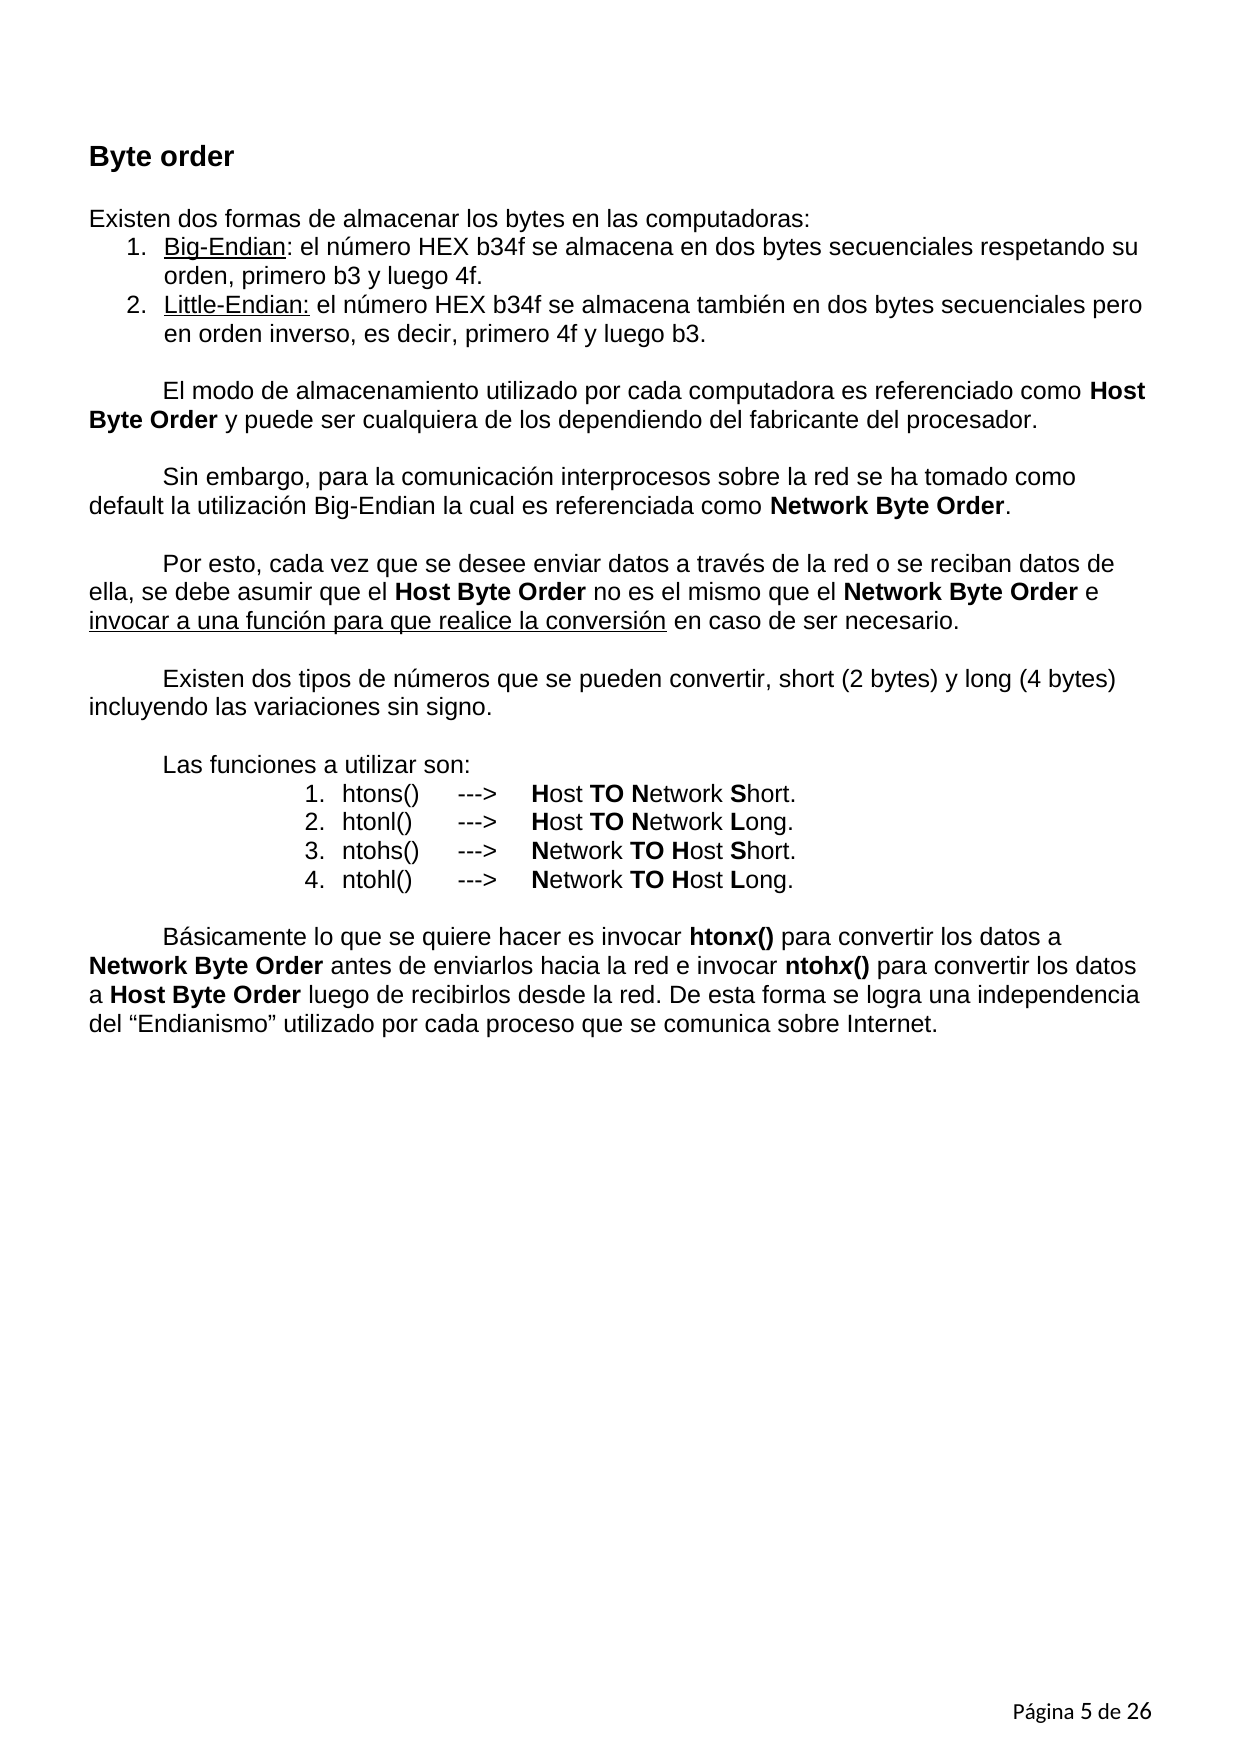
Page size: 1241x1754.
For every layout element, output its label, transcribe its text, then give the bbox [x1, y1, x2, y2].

list Big-Endian: el número HEX b34f se almacena en dos bytes secuenciales respetando su orden, primero b3 y luego 4f. [126, 232, 1152, 290]
text Por esto, cada vez que se desee enviar datos a través de la red o se reciban datos de ella, se debe asumir que el Host Byte Order no es el mismo que el Network Byte Order e invocar a una función para que realice la conversión en caso de ser necesario. [89, 548, 1152, 635]
list ntohs() ---> Network TO Host Short. [304, 836, 1152, 865]
subtitle Byte order [89, 139, 1152, 172]
text Existen dos formas de almacenar los bytes en las computadoras: [89, 203, 1152, 232]
list htons() ---> Host TO Network Short. [304, 778, 1152, 807]
list Little-Endian: el número HEX b34f se almacena también en dos bytes secuenciales pero en orden inverso, es decir, primero 4f y luego b3. [126, 290, 1152, 347]
list ntohl() ---> Network TO Host Long. [304, 865, 1152, 893]
text Sin embargo, para la comunicación interprocesos sobre la red se ha tomado como default la utilización Big-Endian la cual es referenciada como Network Byte Order. [89, 462, 1152, 520]
list htonl() ---> Host TO Network Long. [304, 807, 1152, 836]
text Existen dos tipos de números que se pueden convertir, short (2 bytes) y long (4 bytes) incluyendo las variaciones sin signo. [89, 663, 1152, 721]
text Básicamente lo que se quiere hacer es invocar htonx() para convertir los datos a Network Byte Order antes de enviarlos hacia la red e invocar ntohx() para convertir los datos a Host Byte Order luego de recibirlos desde la red. De esta forma se logra una independencia del “Endianismo” utilizado por cada proceso que se comunica sobre Internet. [89, 922, 1152, 1037]
text El modo de almacenamiento utilizado por cada computadora es referenciado como Host Byte Order y puede ser cualquiera de los dependiendo del fabricante del procesador. [89, 376, 1152, 433]
text Las funciones a utilizar son: [89, 750, 1152, 778]
